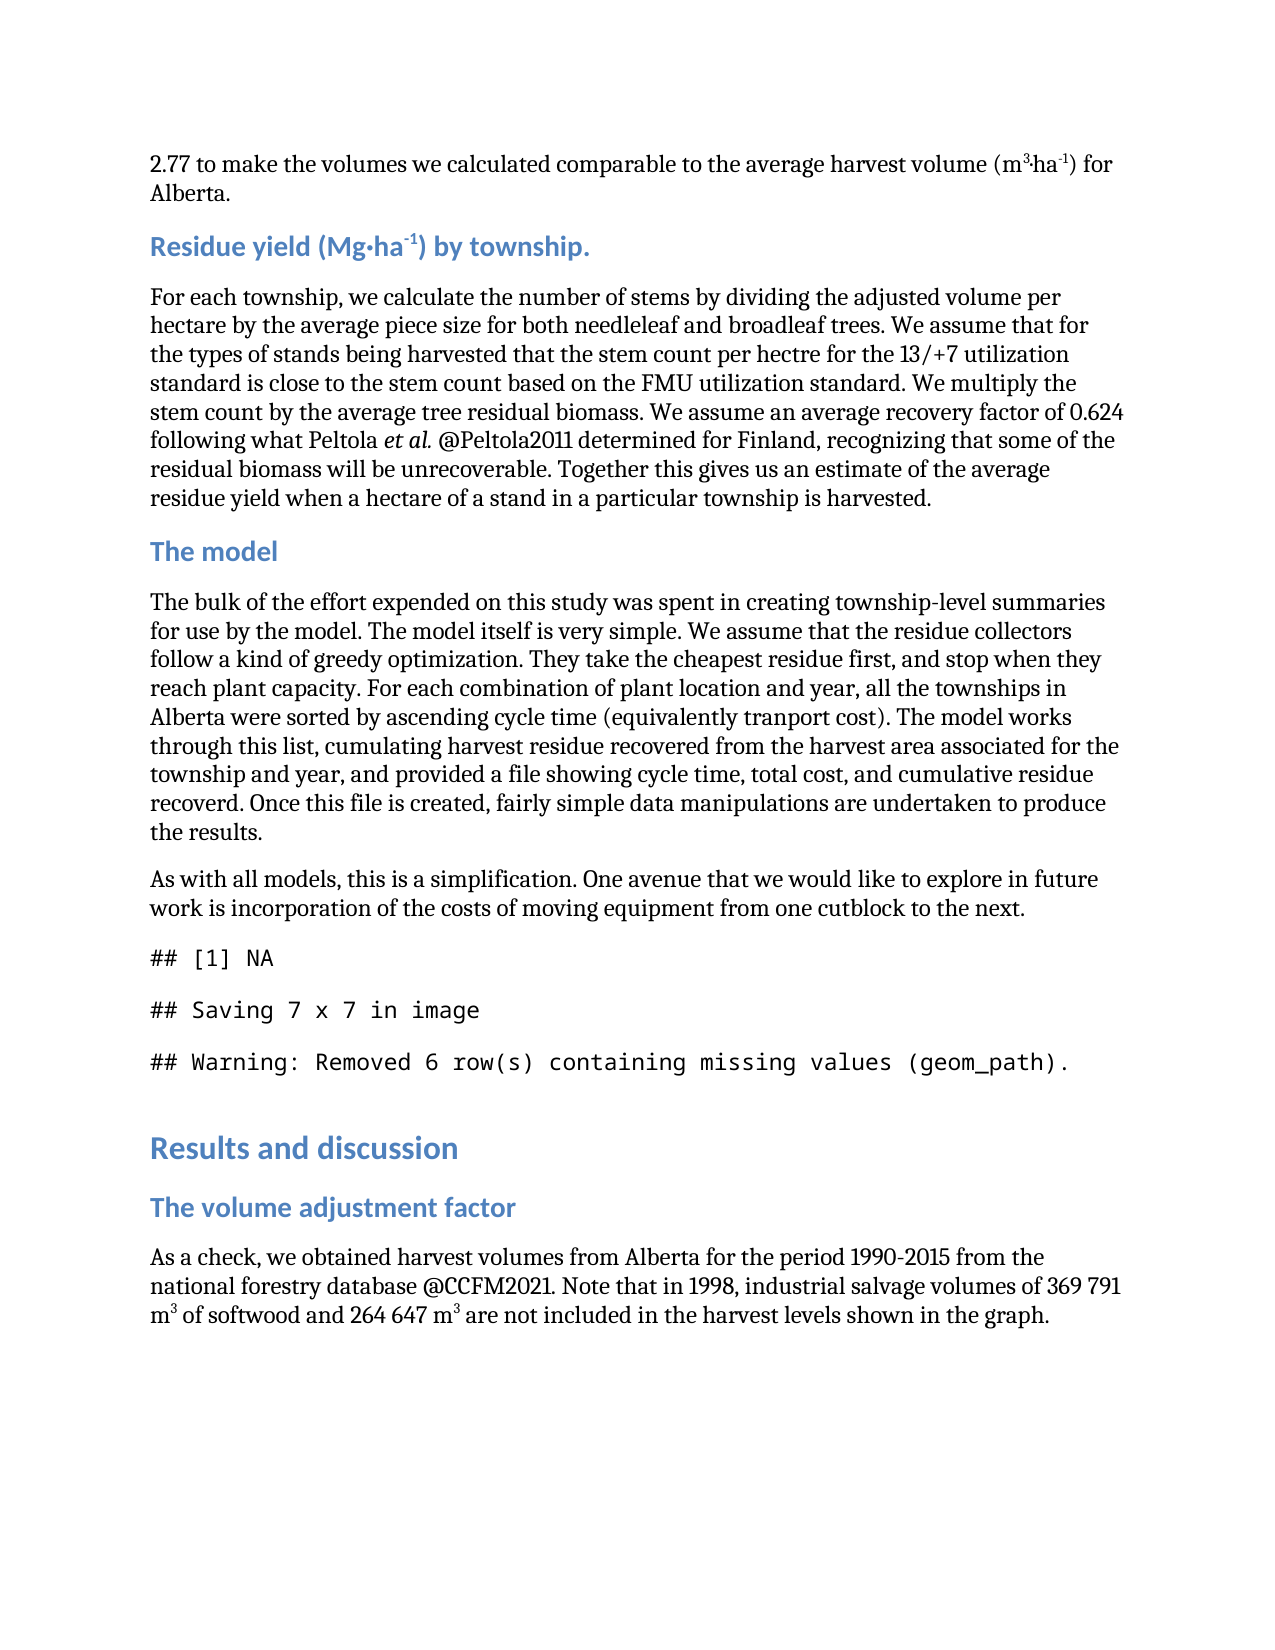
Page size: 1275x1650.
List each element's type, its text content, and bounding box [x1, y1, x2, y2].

subtitle Residue yield (Mg·ha-1) by township. [150, 228, 1125, 264]
text The bulk of the effort expended on this study was spent in creating township-level summaries for use by the model. The model itself is very simple. We assume that the residue collectors follow a kind of greedy optimization. They take the cheapest residue first, and stop when they reach plant capacity. For each combination of plant location and year, all the townships in Alberta were sorted by ascending cycle time (equivalently tranport cost). The model works through this list, cumulating harvest residue recovered from the harvest area associated for the township and year, and provided a file showing cycle time, total cost, and cumulative residue recoverd. Once this file is created, fairly simple data manipulations are undertaken to produce the results. [150, 588, 1125, 847]
subtitle Results and discussion [150, 1127, 1125, 1168]
text As with all models, this is a simplification. One avenue that we would like to explore in future work is incorporation of the costs of moving equipment from one cutblock to the next. [150, 865, 1125, 923]
text ## Saving 7 x 7 in image [150, 994, 1125, 1025]
text As a check, we obtained harvest volumes from Alberta for the period 1990-2015 from the national forestry database @CCFM2021. Note that in 1998, industrial salvage volumes of 369 791 m3 of softwood and 264 647 m3 are not included in the harvest levels shown in the graph. [150, 1243, 1125, 1329]
subtitle The volume adjustment factor [150, 1189, 1125, 1224]
subtitle The model [150, 533, 1125, 569]
text For each township, we calculate the number of stems by dividing the adjusted volume per hectare by the average piece size for both needleleaf and broadleaf trees. We assume that for the types of stands being harvested that the stem count per hectre for the 13/+7 utilization standard is close to the stem count based on the FMU utilization standard. We multiply the stem count by the average tree residual biomass. We assume an average recovery factor of 0.624 following what Peltola et al. @Peltola2011 determined for Finland, recognizing that some of the residual biomass will be unrecoverable. Together this gives us an estimate of the average residue yield when a hectare of a stand in a particular township is harvested. [150, 283, 1125, 513]
text ## [1] NA [150, 942, 1125, 973]
text ## Warning: Removed 6 row(s) containing missing values (geom_path). [150, 1046, 1125, 1077]
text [150, 150, 1125, 207]
